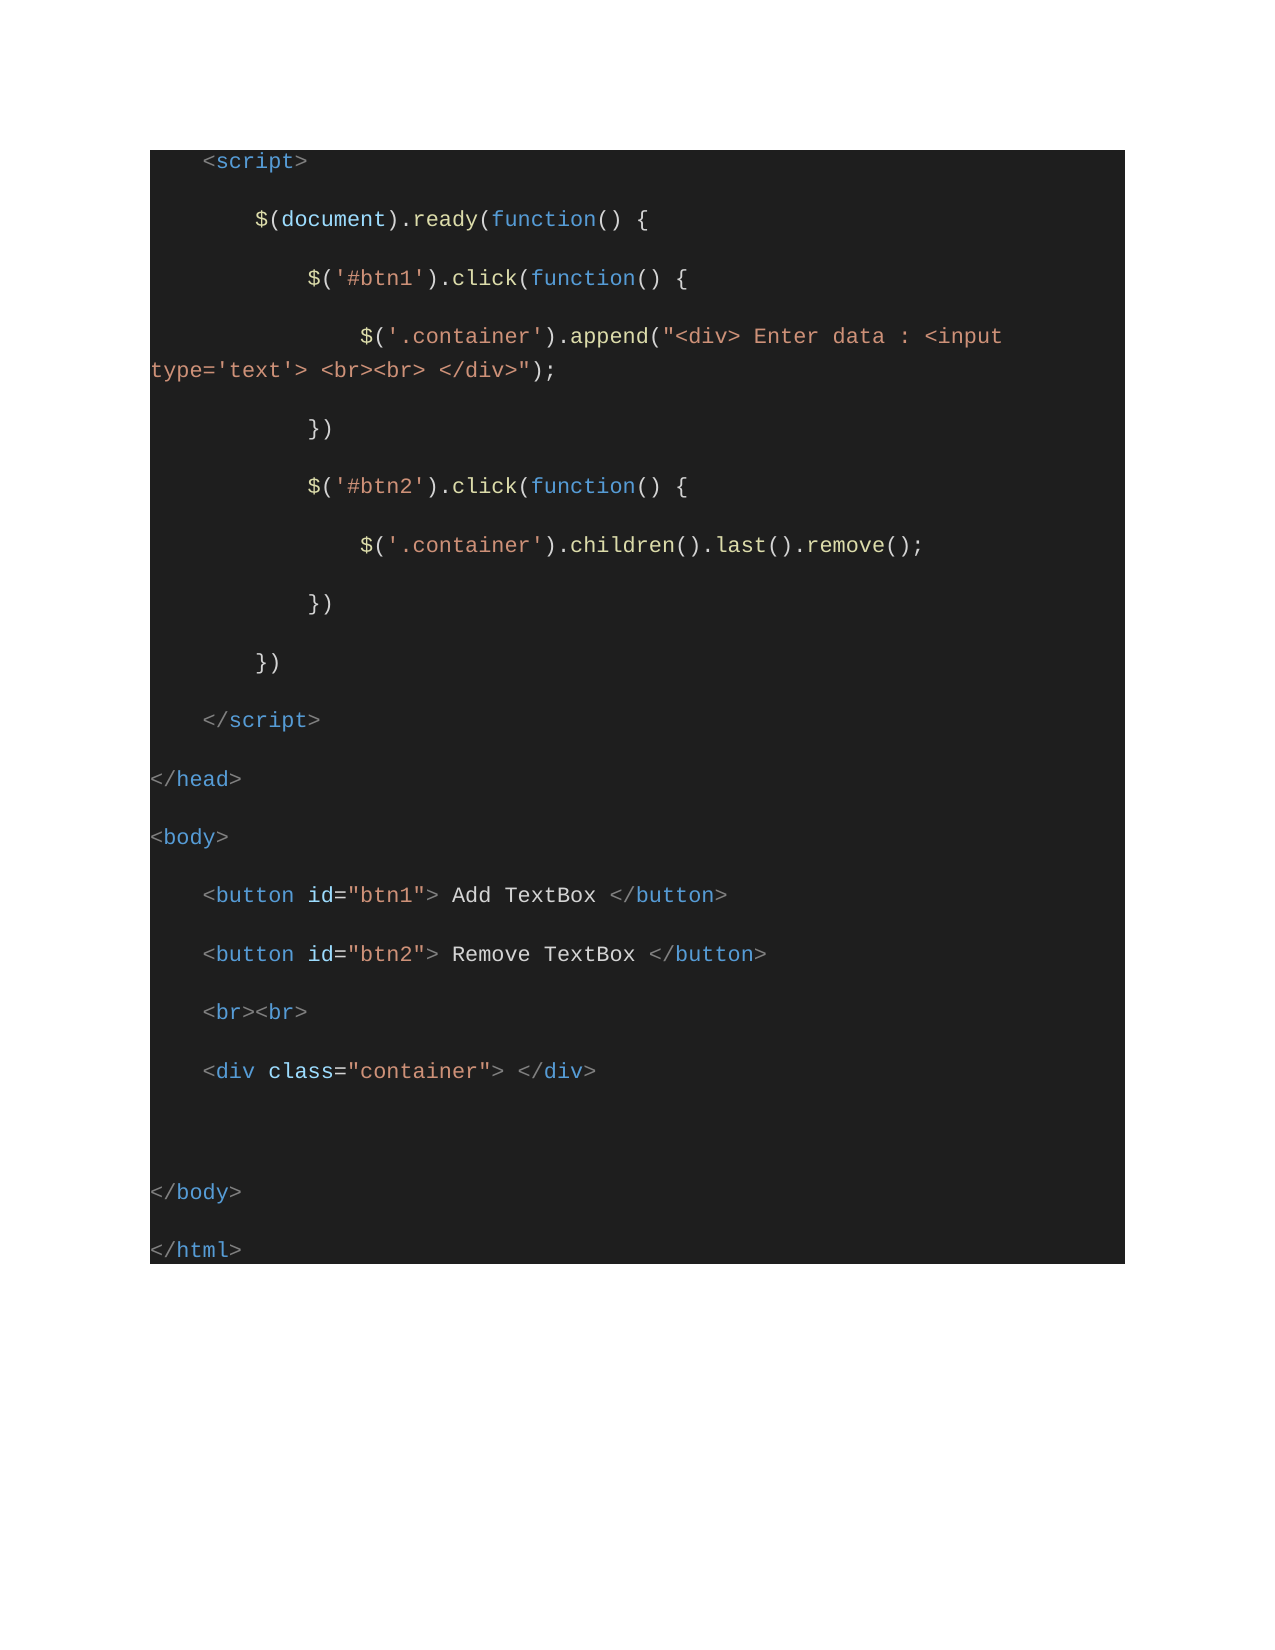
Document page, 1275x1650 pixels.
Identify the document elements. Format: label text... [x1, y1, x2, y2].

text }) [150, 651, 1125, 676]
text $(document).ready(function() { [150, 208, 1125, 233]
text </head> [150, 768, 1125, 793]
text }) [150, 592, 1125, 617]
text </body> [150, 1181, 1125, 1206]
text </script> [150, 709, 1125, 734]
text $('#btn1').click(function() { [150, 267, 1125, 292]
text $('.container').children().last().remove(); [150, 534, 1125, 559]
text </html> [150, 1240, 1125, 1264]
text }) [150, 417, 1125, 442]
text $('#btn2').click(function() { [150, 476, 1125, 500]
text <script> [150, 150, 1125, 175]
text <button id="btn2"> Remove TextBox </button> [150, 943, 1125, 968]
text <br><br> [150, 1002, 1125, 1026]
text $('.container').append("<div> Enter data : <input type='text'> <br><br> </div>"); [150, 325, 1125, 383]
text <body> [150, 826, 1125, 851]
text <button id="btn1"> Add TextBox </button> [150, 885, 1125, 909]
text <div class="container"> </div> [150, 1060, 1125, 1085]
